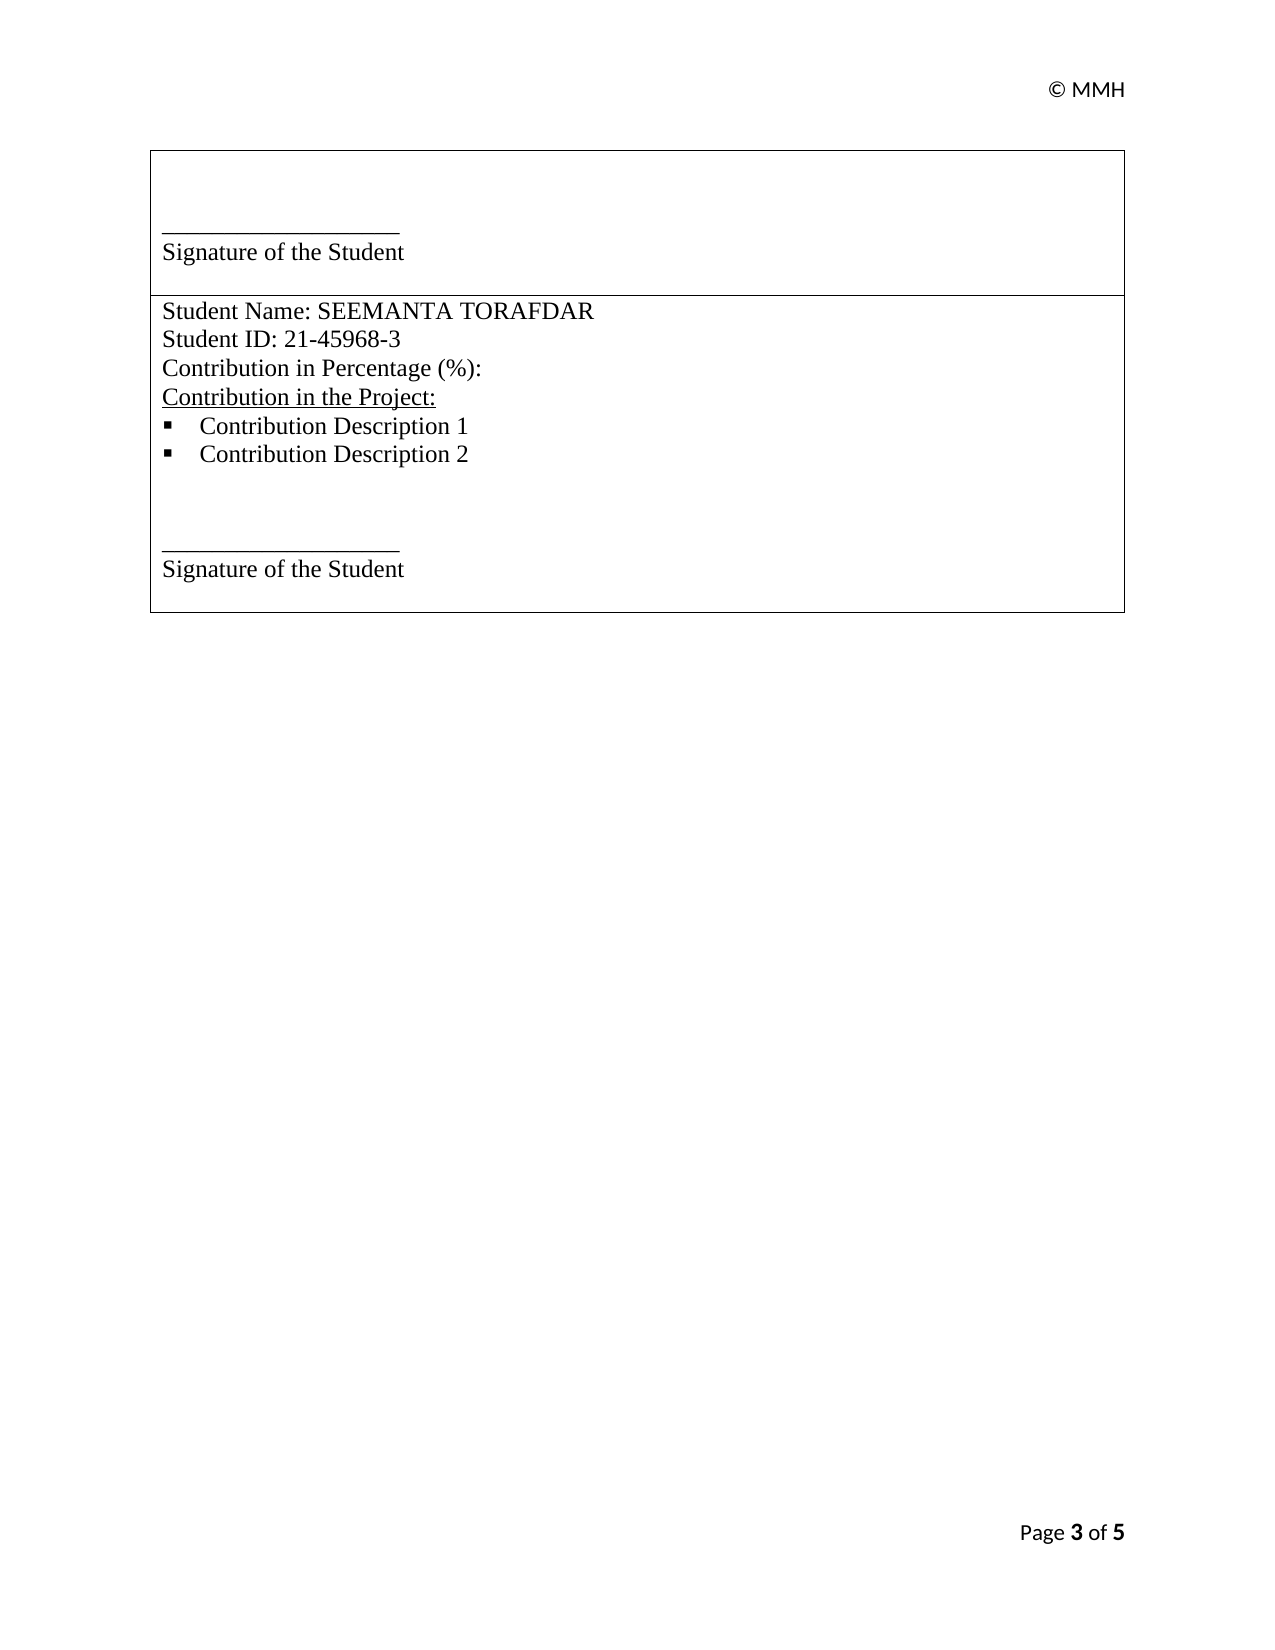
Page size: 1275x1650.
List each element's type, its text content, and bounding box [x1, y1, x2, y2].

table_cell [151, 151, 1124, 295]
table_cell Student Name: SEEMANTA TORAFDAR Student ID: 21-45968-3 Contribution in Percentage (%): Contribution in the Project: Contribution Description 1 Contribution Description 2 ___________________ Signature of the Student [151, 296, 1124, 612]
